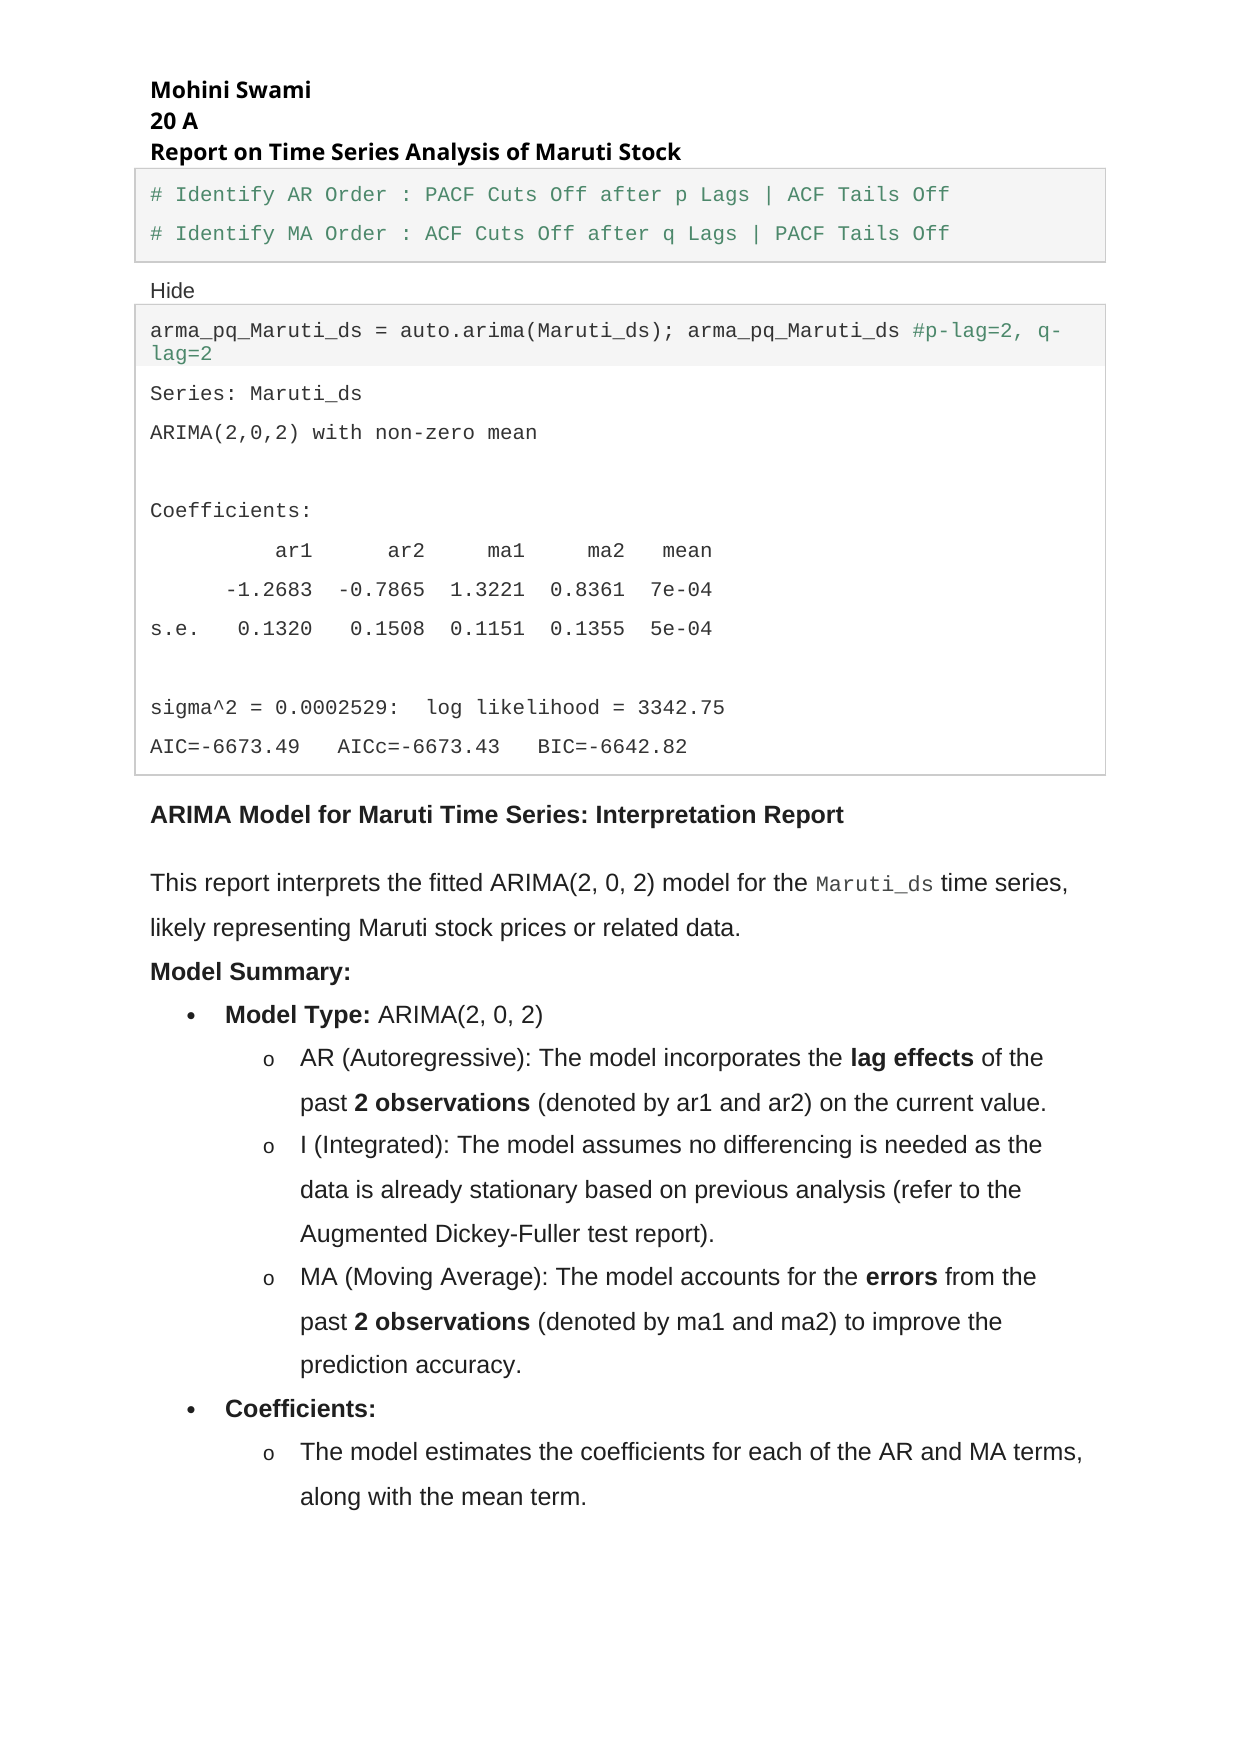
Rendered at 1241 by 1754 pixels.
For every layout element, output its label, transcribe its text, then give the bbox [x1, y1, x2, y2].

list Model Type: ARIMA(2, 0, 2) [187, 985, 1090, 1029]
text # Identify AR Order : PACF Cuts Off after p Lags | ACF Tails Off [136, 169, 1105, 207]
list The model estimates the coefficients for each of the AR and MA terms, along with the mean term. [262, 1423, 1090, 1510]
text # Identify MA Order : ACF Cuts Off after q Lags | PACF Tails Off [136, 207, 1105, 261]
list MA (Moving Average): The model accounts for the errors from the past 2 observations (denoted by ma1 and ma2) to improve the prediction accuracy. [262, 1248, 1090, 1379]
text -1.2683 -0.7865 1.3221 0.8361 7e-04 [136, 563, 1105, 602]
text Series: Maruti_ds [136, 366, 1105, 406]
text AIC=-6673.49 AICc=-6673.43 BIC=-6642.82 [136, 720, 1105, 774]
list Coefficients: [187, 1379, 1090, 1423]
text Hide [150, 278, 1090, 303]
text s.e. 0.1320 0.1508 0.1151 0.1355 5e-04 [136, 602, 1105, 641]
text This report interprets the fitted ARIMA(2, 0, 2) model for the Maruti_ds time series, likely representing Maruti stock prices or related data. [150, 854, 1090, 941]
text ARIMA Model for Maruti Time Series: Interpretation Report [150, 791, 1090, 829]
text arma_pq_Maruti_ds = auto.arima(Maruti_ds); arma_pq_Maruti_ds #p-lag=2, q-lag=2 [136, 305, 1105, 366]
text ar1 ar2 ma1 ma2 mean [136, 523, 1105, 563]
text Model Summary: [150, 941, 1090, 985]
text Coefficients: [136, 484, 1105, 523]
list AR (Autoregressive): The model incorporates the lag effects of the past 2 observations (denoted by ar1 and ar2) on the current value. [262, 1029, 1090, 1116]
text sigma^2 = 0.0002529: log likelihood = 3342.75 [136, 681, 1105, 720]
text ARIMA(2,0,2) with non-zero mean [136, 406, 1105, 445]
list I (Integrated): The model assumes no differencing is needed as the data is already stationary based on previous analysis (refer to the Augmented Dickey-Fuller test report). [262, 1116, 1090, 1248]
